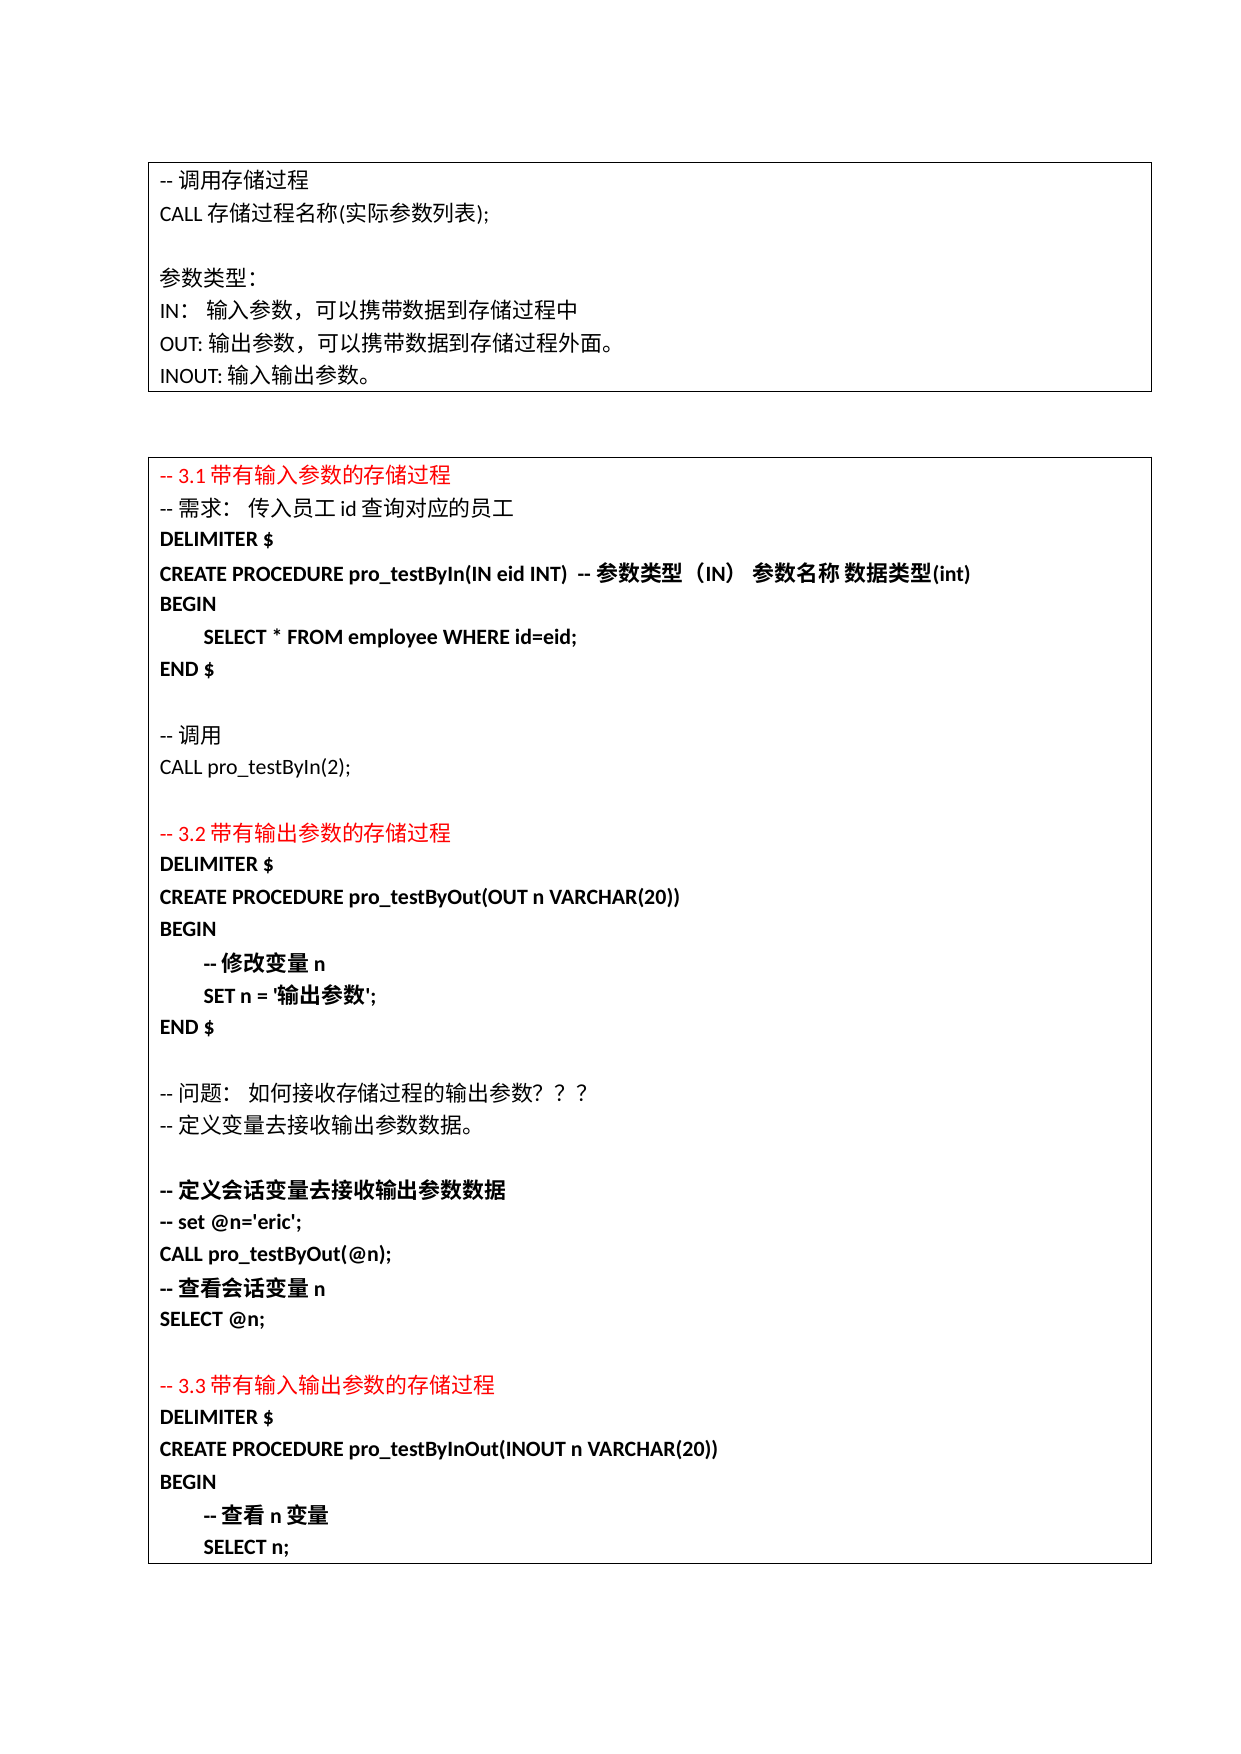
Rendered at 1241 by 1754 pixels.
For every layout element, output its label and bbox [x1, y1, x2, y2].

table_header [149, 163, 1151, 391]
table_header [149, 458, 1151, 1563]
